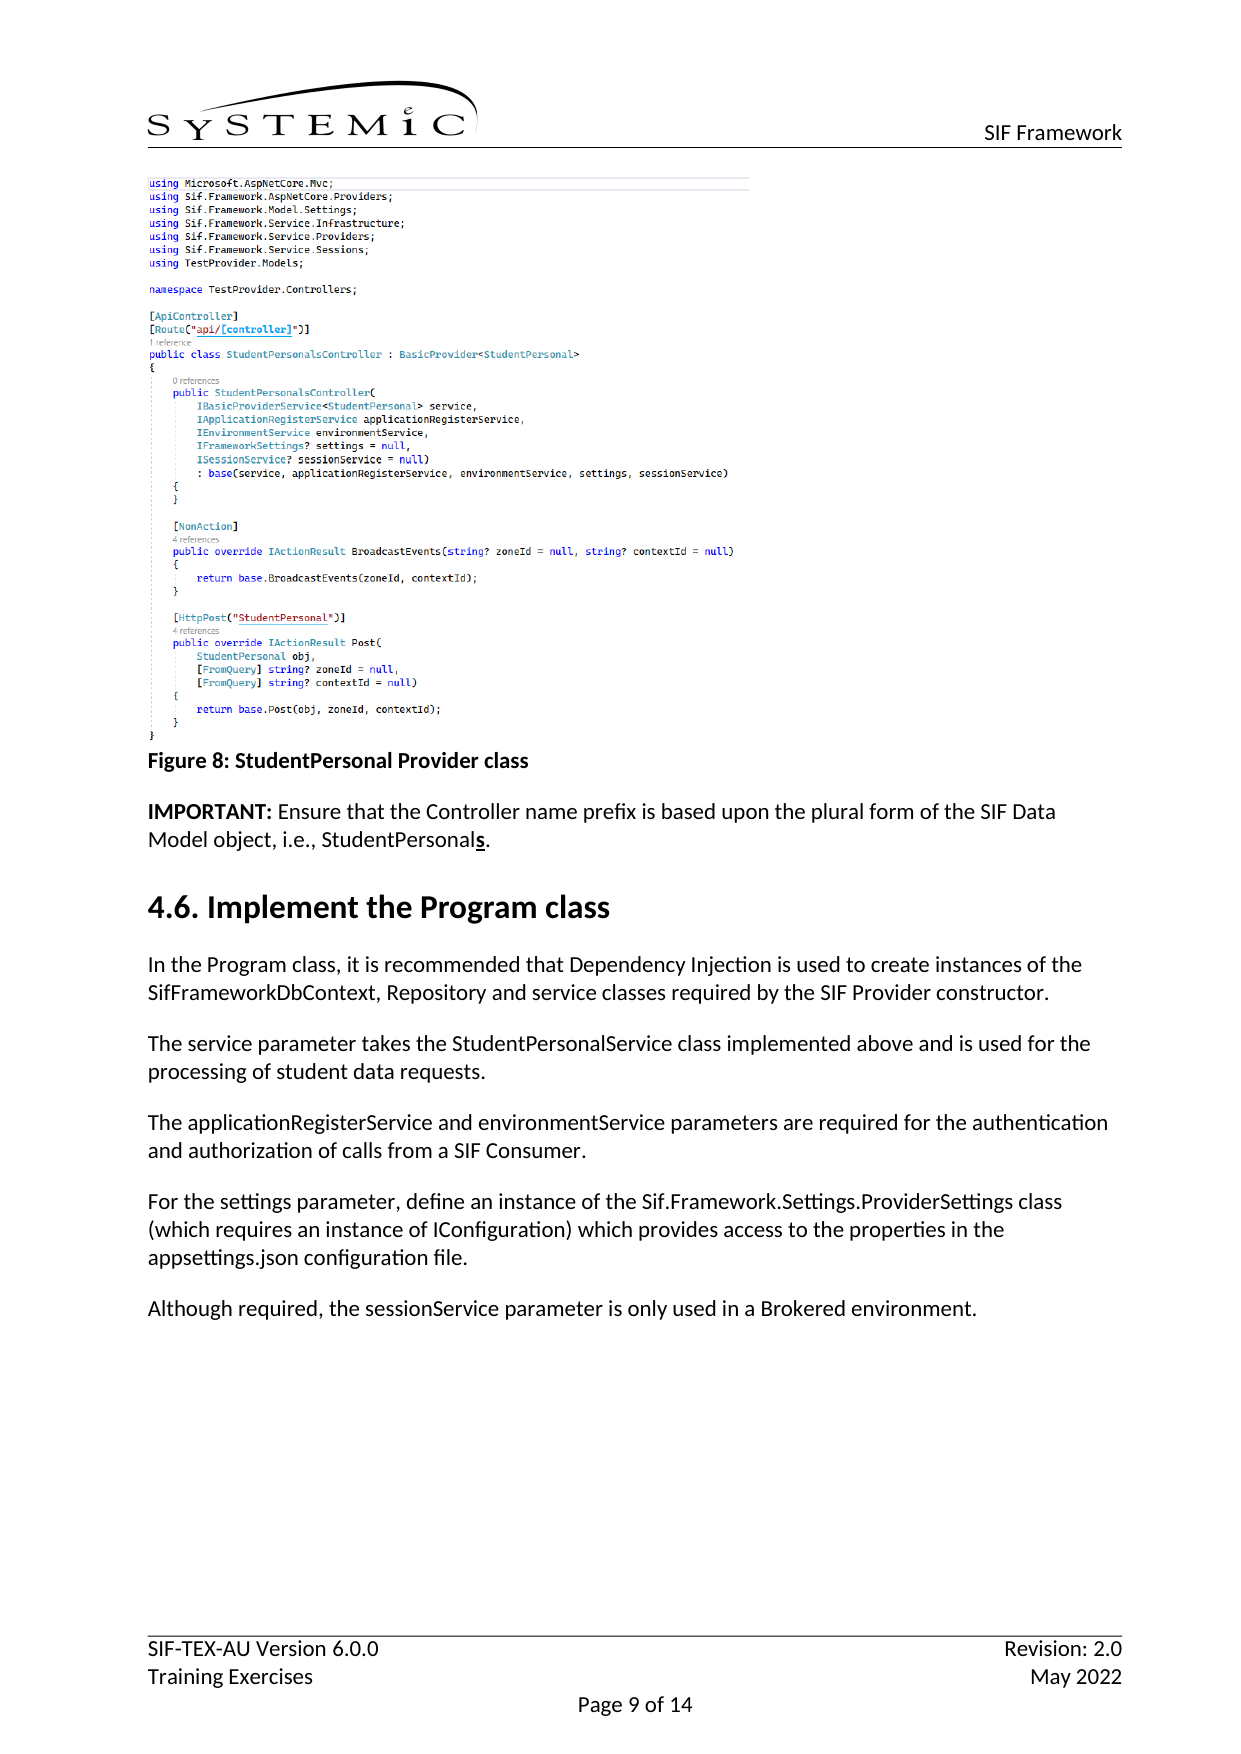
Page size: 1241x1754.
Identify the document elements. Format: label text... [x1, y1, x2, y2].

subtitle Implement the Program class [148, 886, 1122, 927]
text The applicationRegisterService and environmentService parameters are required for the authentication and authorization of calls from a SIF Consumer. [148, 1108, 1122, 1164]
text In the Program class, it is recommended that Dependency Injection is used to create instances of the SifFrameworkDbContext, Repository and service classes required by the SIF Provider constructor. [148, 950, 1122, 1006]
picture [147, 177, 750, 746]
picture [147, 80, 478, 140]
text For the settings parameter, define an instance of the Sif.Framework.Settings.ProviderSettings class (which requires an instance of IConfiguration) which provides access to the properties in the appsettings.json configuration file. [148, 1187, 1122, 1271]
text Although required, the sessionService parameter is only used in a Brokered environment. [148, 1294, 1122, 1322]
text IMPORTANT: Ensure that the Controller name prefix is based upon the plural form of the SIF Data Model object, i.e., StudentPersonals. [148, 797, 1122, 853]
text Figure 8: StudentPersonal Provider class [148, 746, 1122, 774]
text The service parameter takes the StudentPersonalService class implemented above and is used for the processing of student data requests. [148, 1029, 1122, 1085]
